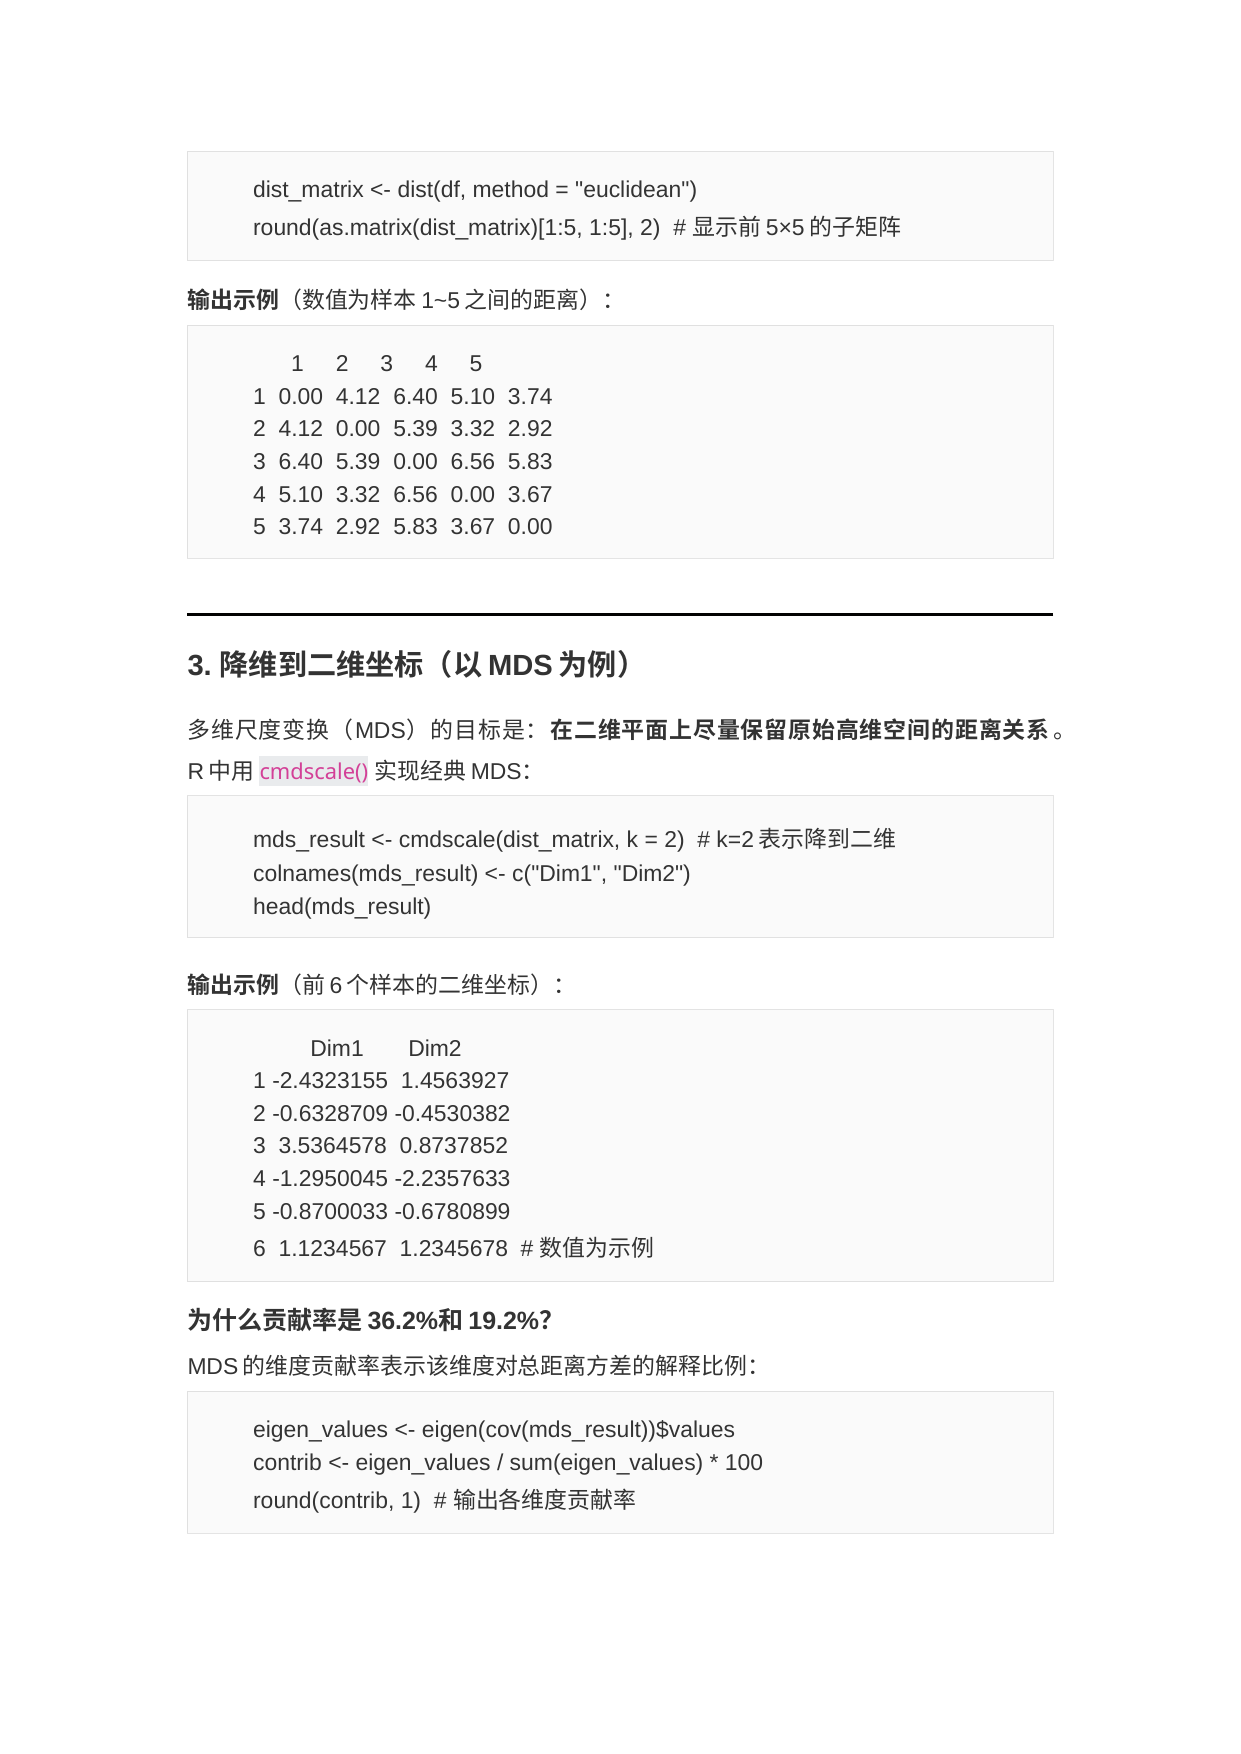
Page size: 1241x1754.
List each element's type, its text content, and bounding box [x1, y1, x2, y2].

text 输出示例（数值为样本1~5之间的距离）： [187, 278, 1053, 319]
subtitle 为什么贡献率是36.2%和19.2%？ [187, 1298, 1053, 1338]
text 多维尺度变换（MDS）的目标是：在二维平面上尽量保留原始高维空间的距离关系。R中用 cmdscale() 实现经典MDS： [187, 709, 1053, 789]
text 输出示例（前6个样本的二维坐标）： [187, 963, 1053, 1003]
text MDS的维度贡献率表示该维度对总距离方差的解释比例： [187, 1345, 1053, 1385]
subtitle 3. 降维到二维坐标（以MDS为例） [187, 622, 1053, 702]
